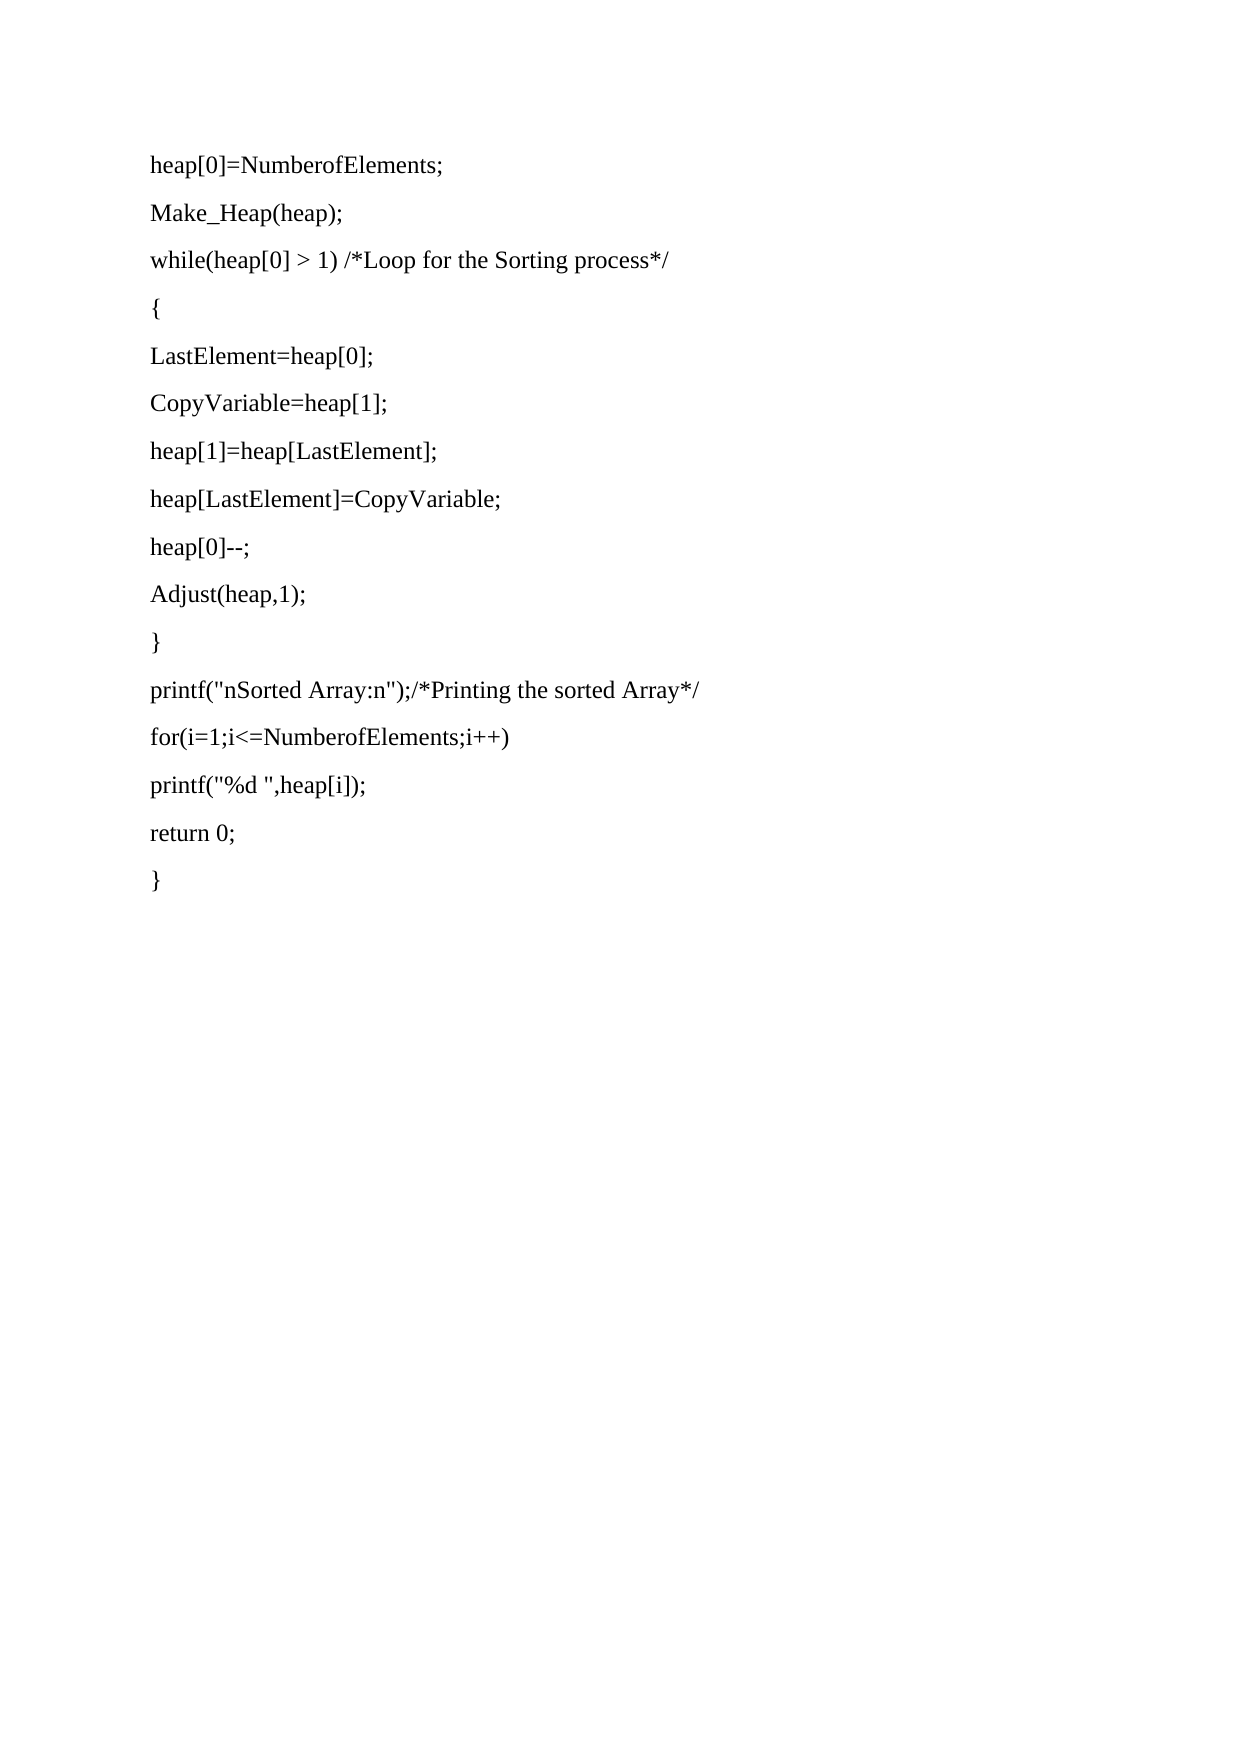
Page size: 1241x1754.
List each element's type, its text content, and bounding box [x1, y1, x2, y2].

text Make_Heap(heap); [150, 198, 1090, 226]
text LastElement=heap[0]; [150, 341, 1090, 369]
text heap[LastElement]=CopyVariable; [150, 484, 1090, 513]
text } [150, 866, 1090, 894]
text heap[0]=NumberofElements; [150, 150, 1090, 179]
text CopyVariable=heap[1]; [150, 388, 1090, 417]
text { [150, 293, 1090, 322]
text Adjust(heap,1); [150, 579, 1090, 608]
text for(i=1;i<=NumberofElements;i++) [150, 722, 1090, 751]
text heap[0]--; [150, 532, 1090, 560]
text return 0; [150, 818, 1090, 847]
text } [150, 627, 1090, 656]
text printf("nSorted Array:n");/*Printing the sorted Array*/ [150, 675, 1090, 703]
text printf("%d ",heap[i]); [150, 770, 1090, 799]
text while(heap[0] > 1) /*Loop for the Sorting process*/ [150, 245, 1090, 274]
text heap[1]=heap[LastElement]; [150, 436, 1090, 465]
